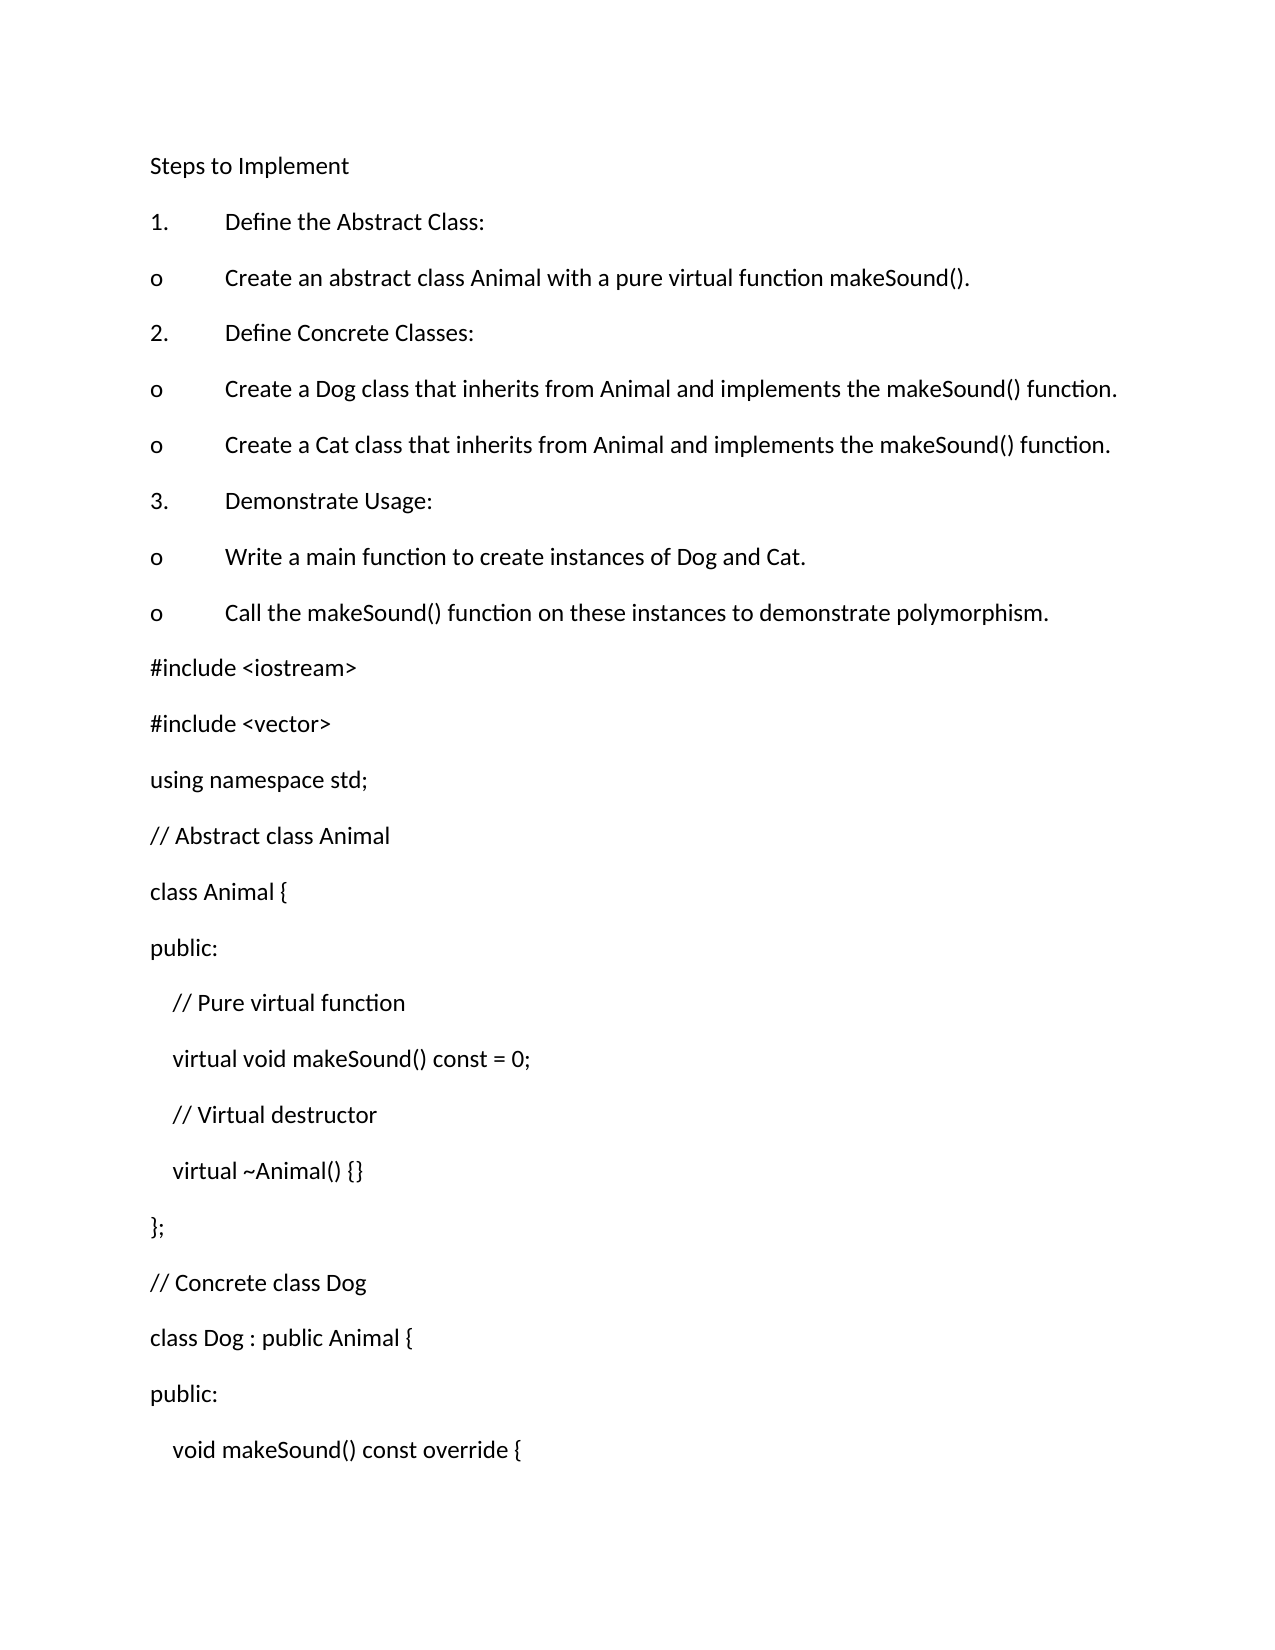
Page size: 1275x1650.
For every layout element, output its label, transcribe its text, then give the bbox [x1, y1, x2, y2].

text o Create a Dog class that inherits from Animal and implements the makeSound() function. [150, 373, 1125, 404]
text // Concrete class Dog [150, 1267, 1125, 1297]
text o Call the makeSound() function on these instances to demonstrate polymorphism. [150, 597, 1125, 627]
text using namespace std; [150, 764, 1125, 795]
text // Pure virtual function [150, 987, 1125, 1018]
text public: [150, 1378, 1125, 1409]
text Steps to Implement [150, 150, 1125, 181]
text o Create a Cat class that inherits from Animal and implements the makeSound() function. [150, 429, 1125, 460]
text }; [150, 1211, 1125, 1241]
text // Abstract class Animal [150, 820, 1125, 851]
text #include <vector> [150, 708, 1125, 739]
text virtual void makeSound() const = 0; [150, 1043, 1125, 1074]
text 3. Demonstrate Usage: [150, 485, 1125, 516]
text class Dog : public Animal { [150, 1322, 1125, 1353]
text class Animal { [150, 876, 1125, 906]
text // Virtual destructor [150, 1099, 1125, 1130]
text virtual ~Animal() {} [150, 1155, 1125, 1186]
text o Create an abstract class Animal with a pure virtual function makeSound(). [150, 262, 1125, 292]
text void makeSound() const override { [150, 1434, 1125, 1465]
text public: [150, 932, 1125, 962]
text o Write a main function to create instances of Dog and Cat. [150, 541, 1125, 571]
text 2. Define Concrete Classes: [150, 317, 1125, 348]
text #include <iostream> [150, 652, 1125, 683]
text 1. Define the Abstract Class: [150, 206, 1125, 236]
